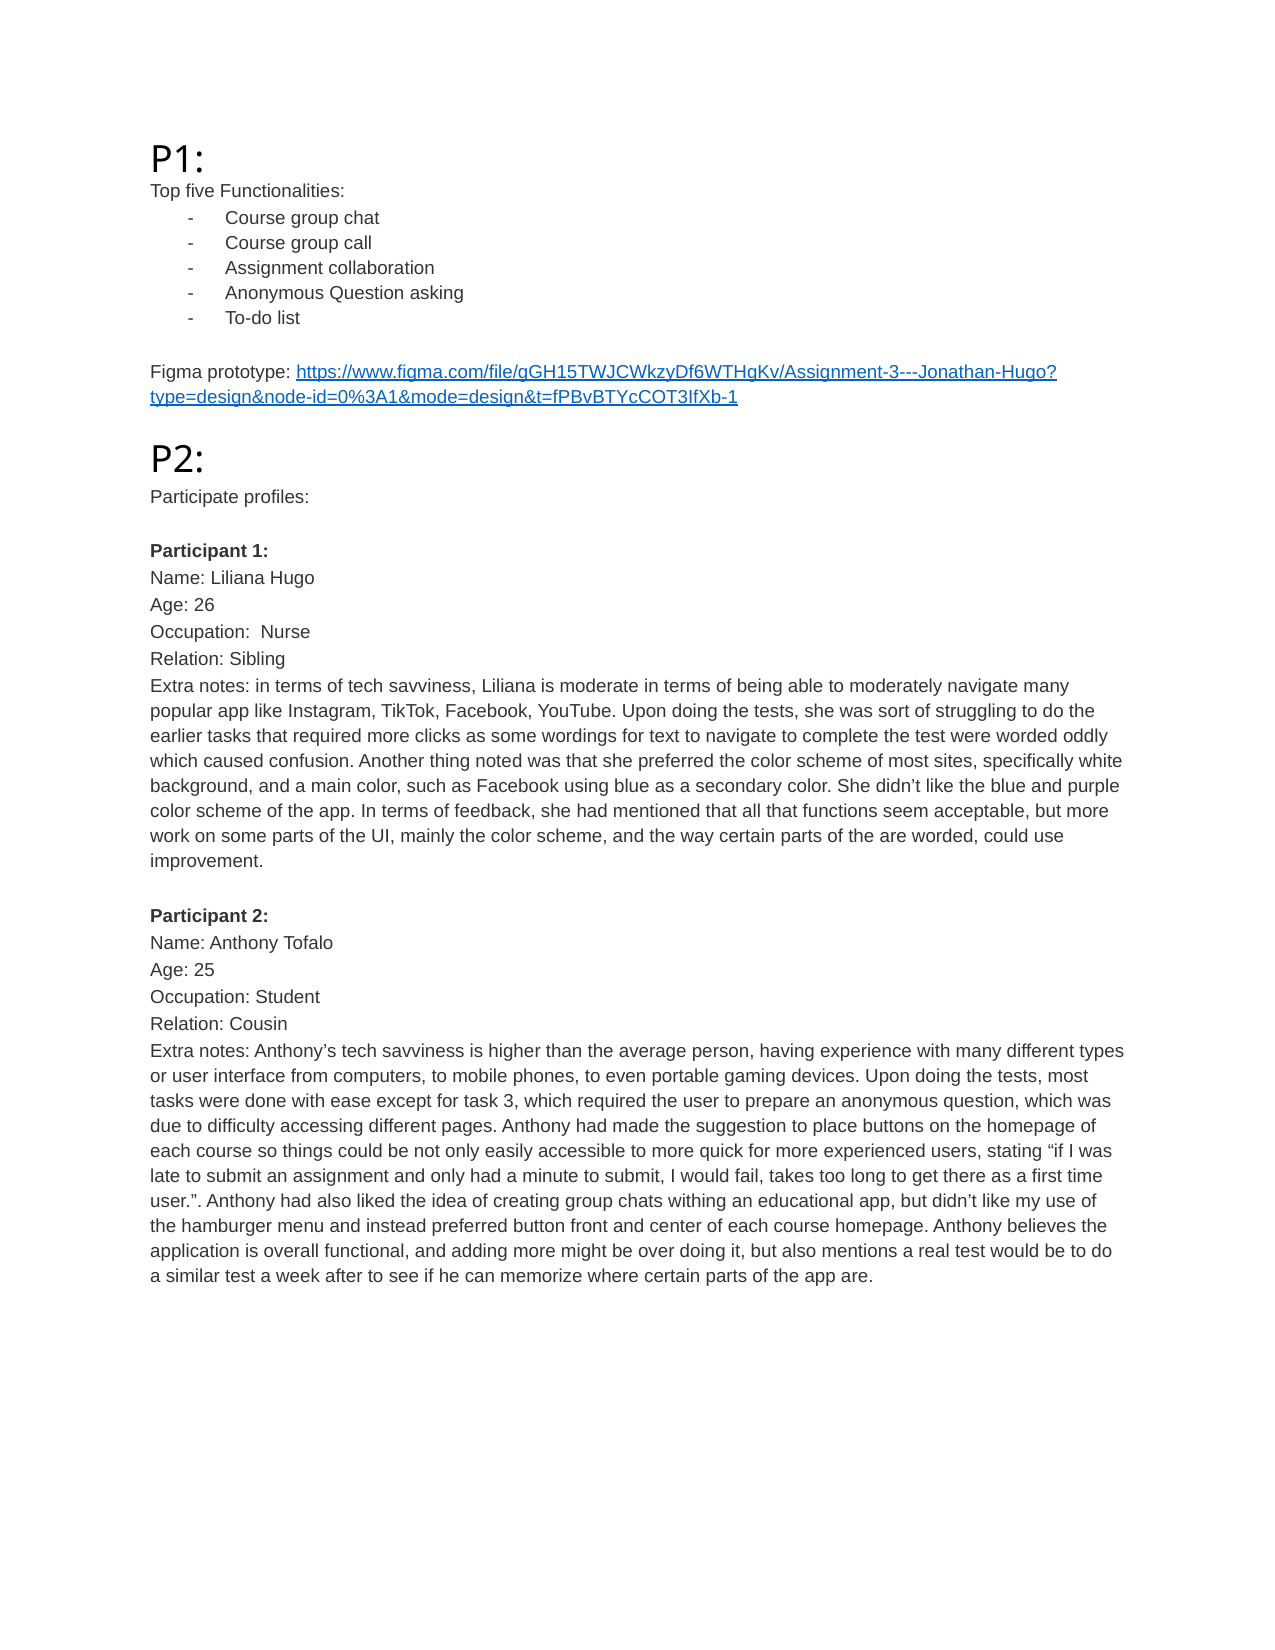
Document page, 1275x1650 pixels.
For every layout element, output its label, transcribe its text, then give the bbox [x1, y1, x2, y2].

list Course group call [187, 229, 1125, 254]
text Occupation: Student [150, 983, 1125, 1008]
text Name: Anthony Tofalo [150, 929, 1125, 954]
text Participant 1: [150, 537, 1125, 562]
text Name: Liliana Hugo [150, 564, 1125, 589]
text Occupation: Nurse [150, 619, 1125, 644]
list Assignment collaboration [187, 254, 1125, 279]
text Relation: Sibling [150, 646, 1125, 671]
subtitle P2: [150, 437, 1125, 481]
text Extra notes: Anthony’s tech savviness is higher than the average person, having experience with many different types or user interface from computers, to mobile phones, to even portable gaming devices. Upon doing the tests, most tasks were done with ease except for task 3, which required the user to prepare an anonymous question, which was due to difficulty accessing different pages. Anthony had made the suggestion to place buttons on the homepage of each course so things could be not only easily accessible to more quick for more experienced users, stating “if I was late to submit an assignment and only had a minute to submit, I would fail, takes too long to get there as a first time user.”. Anthony had also liked the idea of creating group chats withing an educational app, but didn’t like my use of the hamburger menu and instead preferred button front and center of each course homepage. Anthony believes the application is overall functional, and adding more might be over doing it, but also mentions a real test would be to do a similar test a week after to see if he can memorize where certain parts of the app are. [150, 1037, 1125, 1287]
text Participate profiles: [150, 483, 1125, 508]
text Figma prototype: https://www.figma.com/file/gGH15TWJCWkzyDf6WTHgKv/Assignment-3---Jonathan-Hugo?type=design&node-id=0%3A1&mode=design&t=fPBvBTYcCOT3IfXb-1 [150, 358, 1125, 408]
text Age: 25 [150, 956, 1125, 981]
text Extra notes: in terms of tech savviness, Liliana is moderate in terms of being able to moderately navigate many popular app like Instagram, TikTok, Facebook, YouTube. Upon doing the tests, she was sort of struggling to do the earlier tasks that required more clicks as some wordings for text to navigate to complete the test were worded oddly which caused confusion. Another thing noted was that she preferred the color scheme of most sites, specifically white background, and a main color, such as Facebook using blue as a secondary color. She didn’t like the blue and purple color scheme of the app. In terms of feedback, she had mentioned that all that functions seem acceptable, but more work on some parts of the UI, mainly the color scheme, and the way certain parts of the are worded, could use improvement. [150, 673, 1125, 873]
text P1: Top five Functionalities: [150, 152, 1125, 202]
text Participant 2: [150, 902, 1125, 927]
text Relation: Cousin [150, 1010, 1125, 1035]
list Course group chat [187, 204, 1125, 229]
list To-do list [187, 304, 1125, 329]
list Anonymous Question asking [187, 279, 1125, 304]
text Age: 26 [150, 592, 1125, 617]
